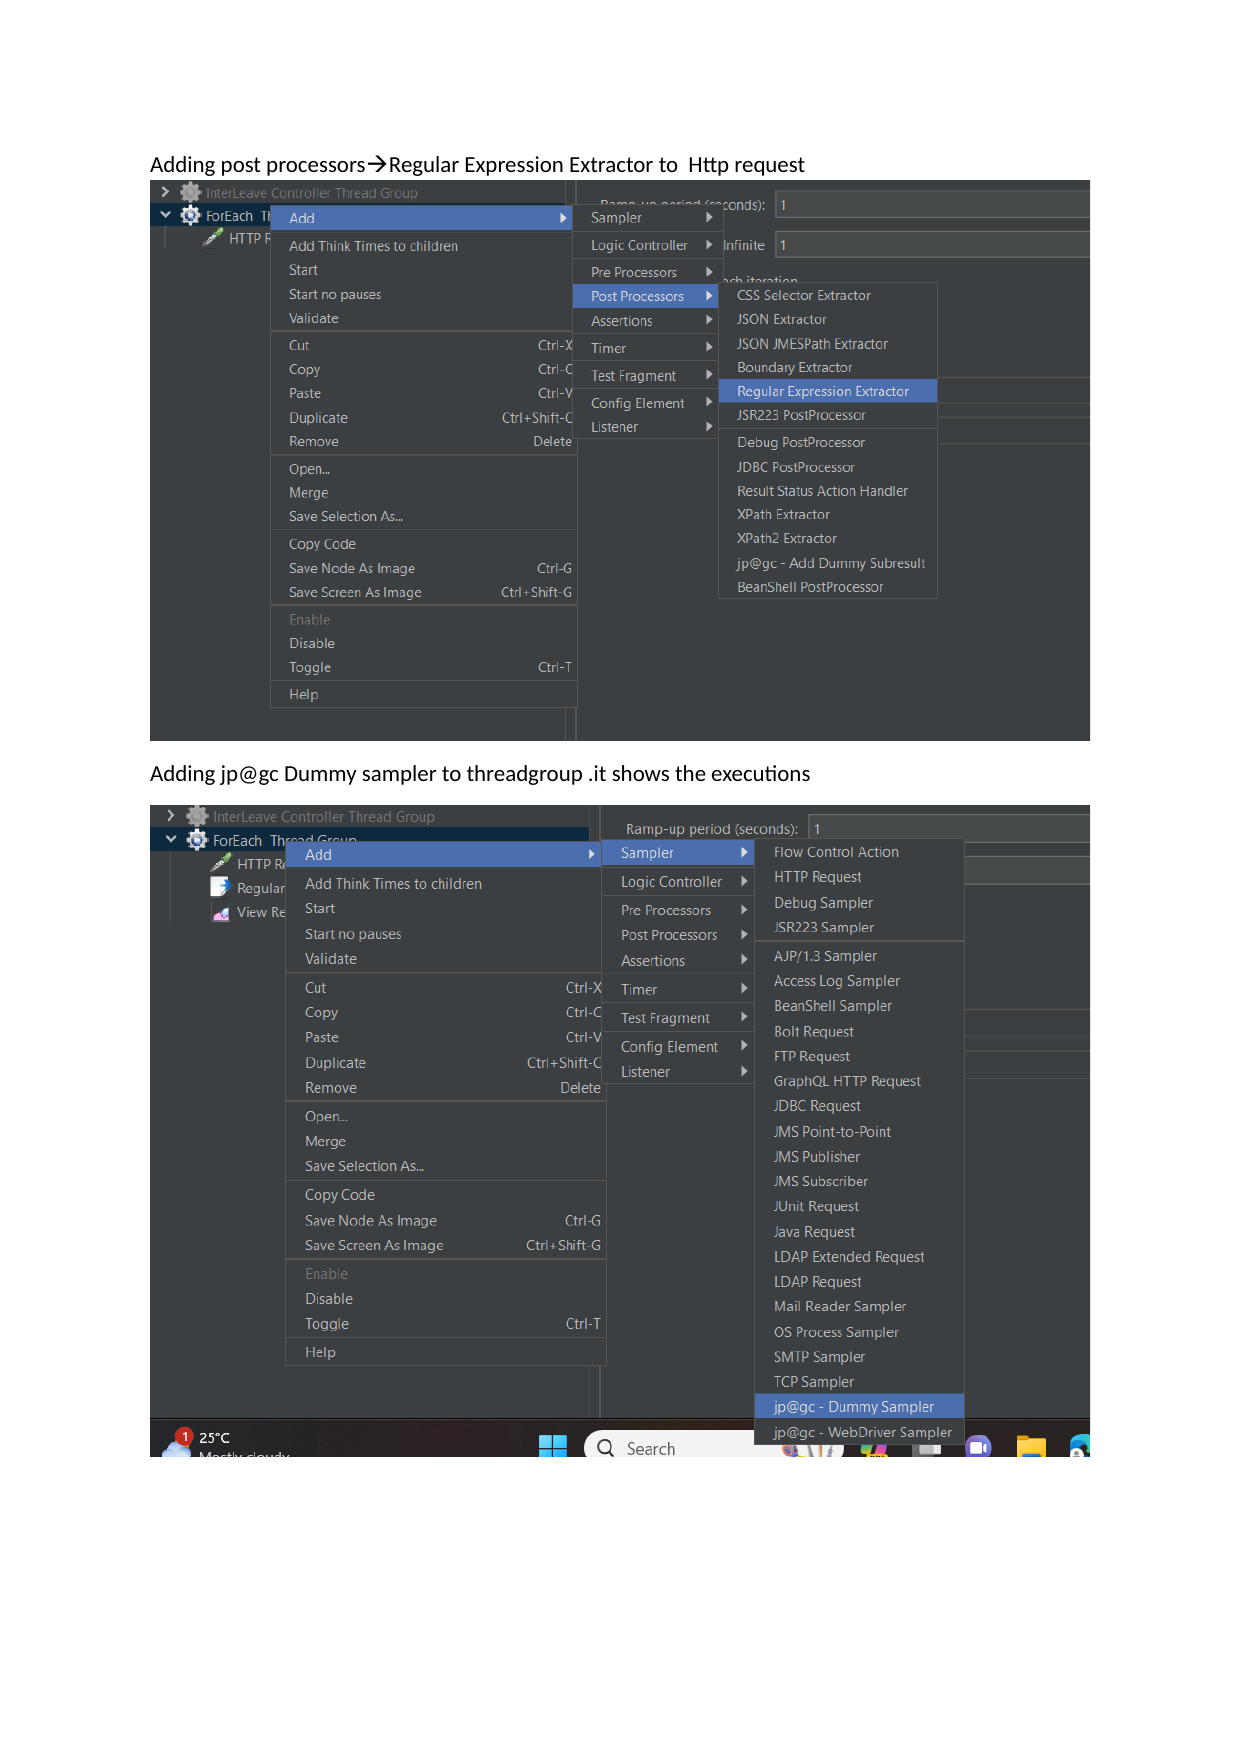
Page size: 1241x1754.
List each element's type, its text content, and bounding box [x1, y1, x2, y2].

text Adding jp@gc Dummy sampler to threadgroup .it shows the executions [150, 759, 1090, 787]
picture [150, 805, 1091, 1457]
text Adding post processorsRegular Expression Extractor to Http request [150, 150, 1090, 180]
picture [150, 180, 1091, 741]
